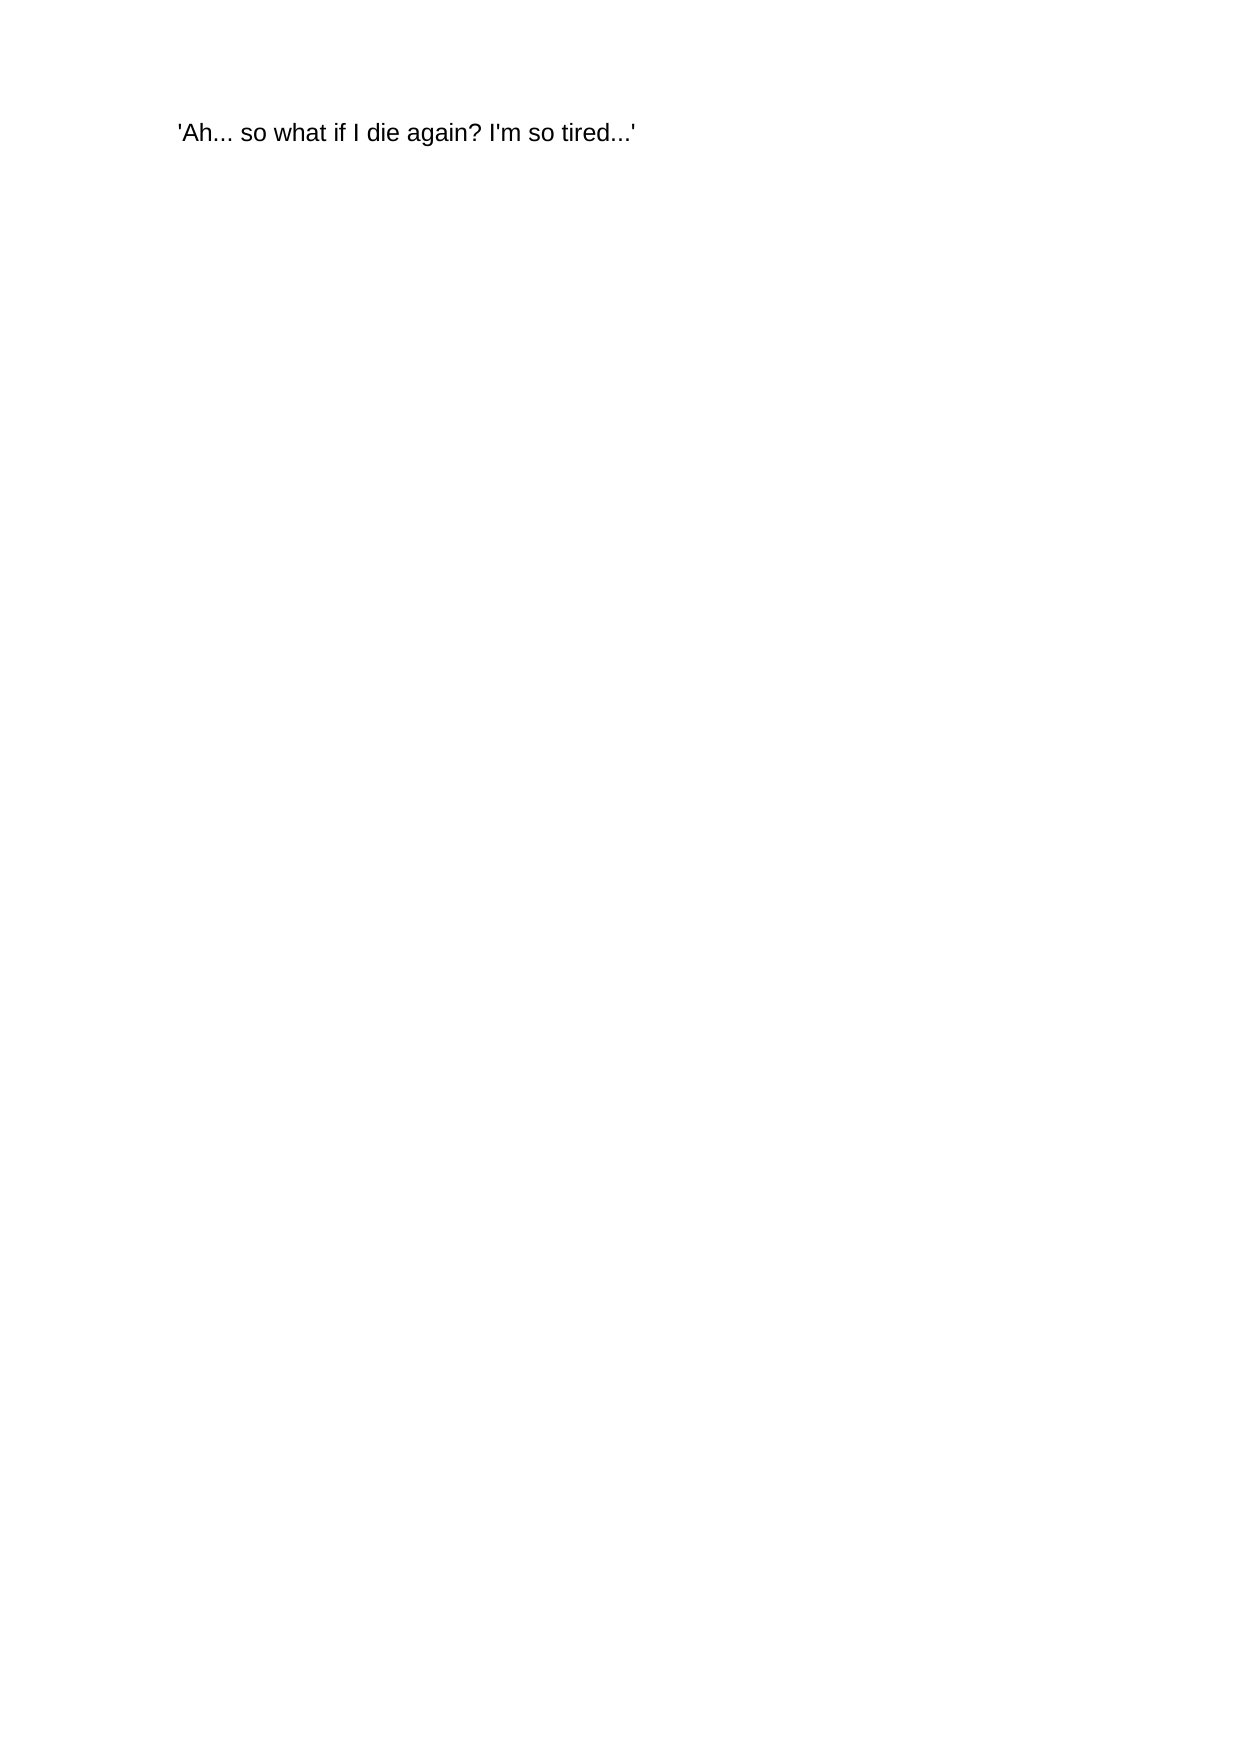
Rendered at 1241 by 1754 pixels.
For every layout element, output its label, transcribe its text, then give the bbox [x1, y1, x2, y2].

text 'Ah... so what if I die again? I'm so tired...' [177, 118, 1152, 147]
